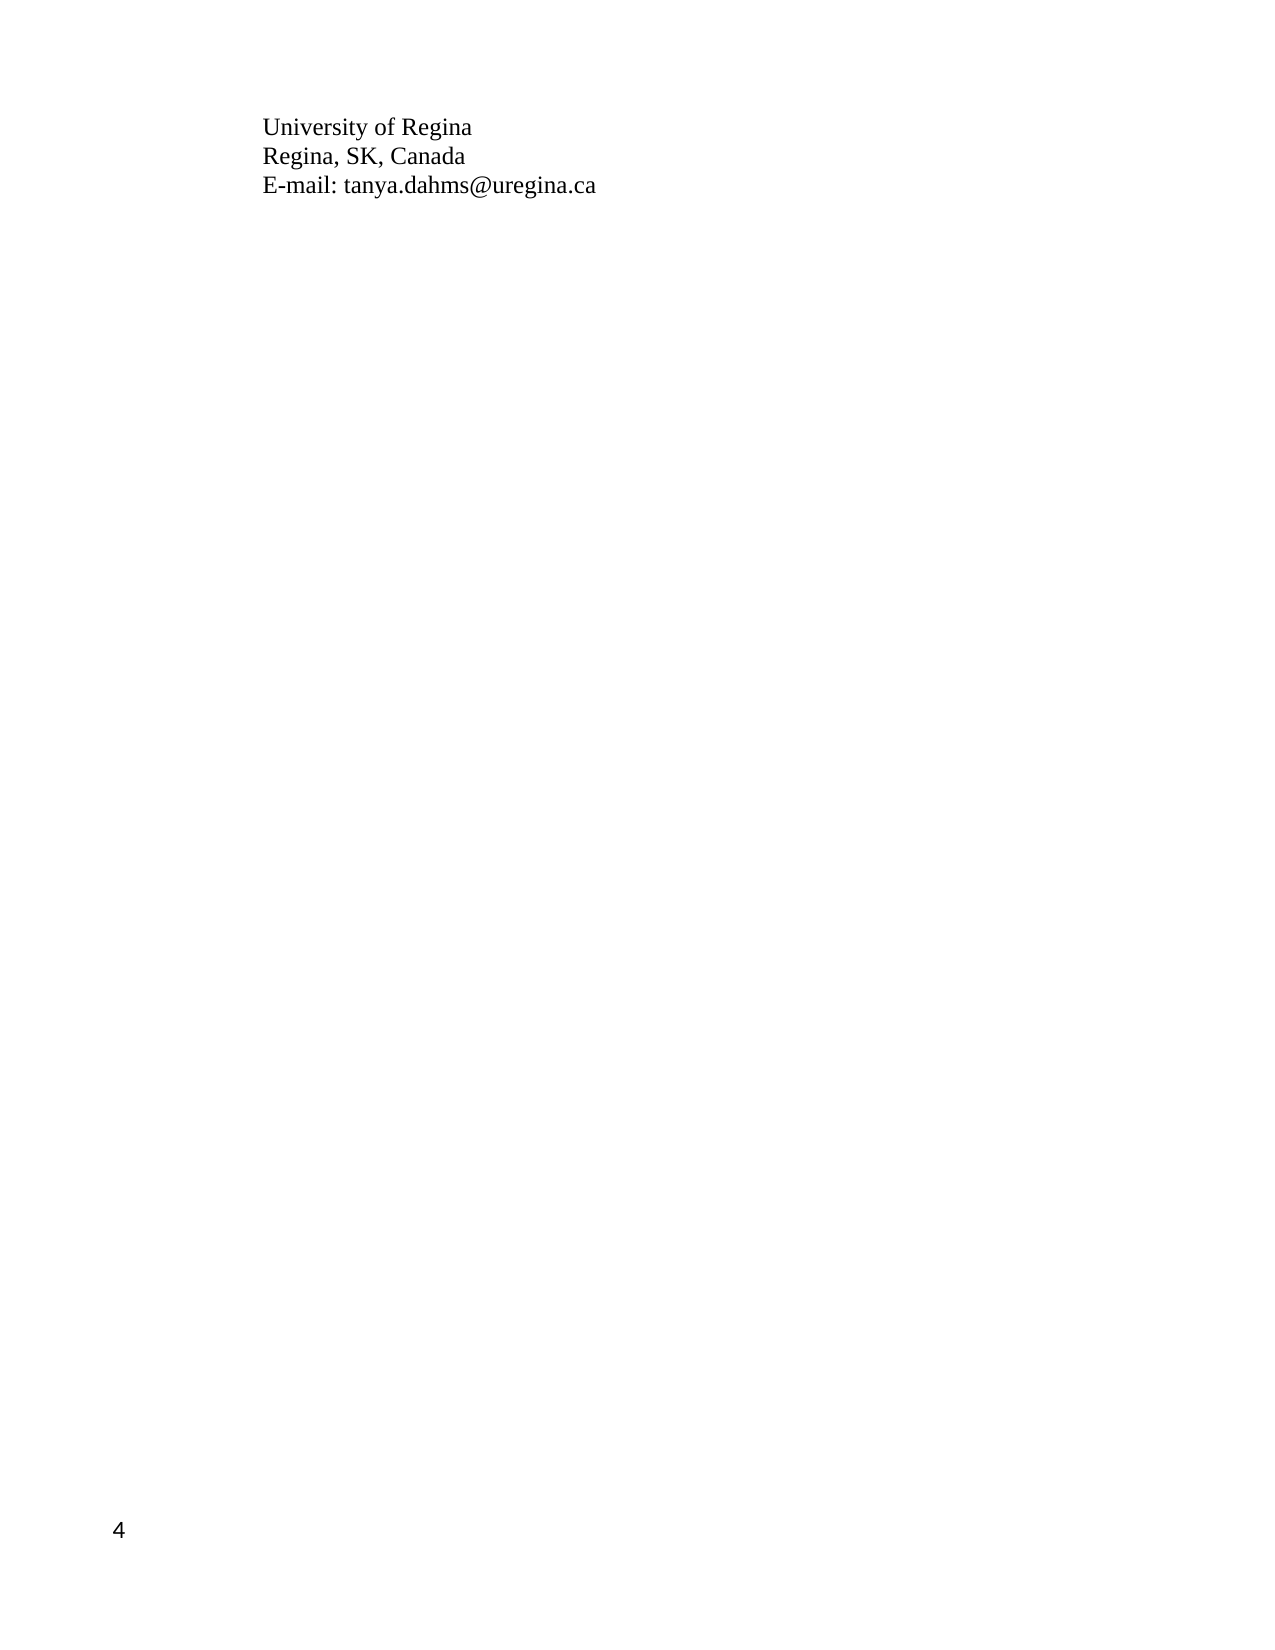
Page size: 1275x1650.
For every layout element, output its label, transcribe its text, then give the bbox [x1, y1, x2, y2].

text E-mail: tanya.dahms@uregina.ca [187, 170, 1162, 199]
text Regina, SK, Canada [262, 141, 1162, 170]
text University of Regina [187, 112, 1162, 141]
